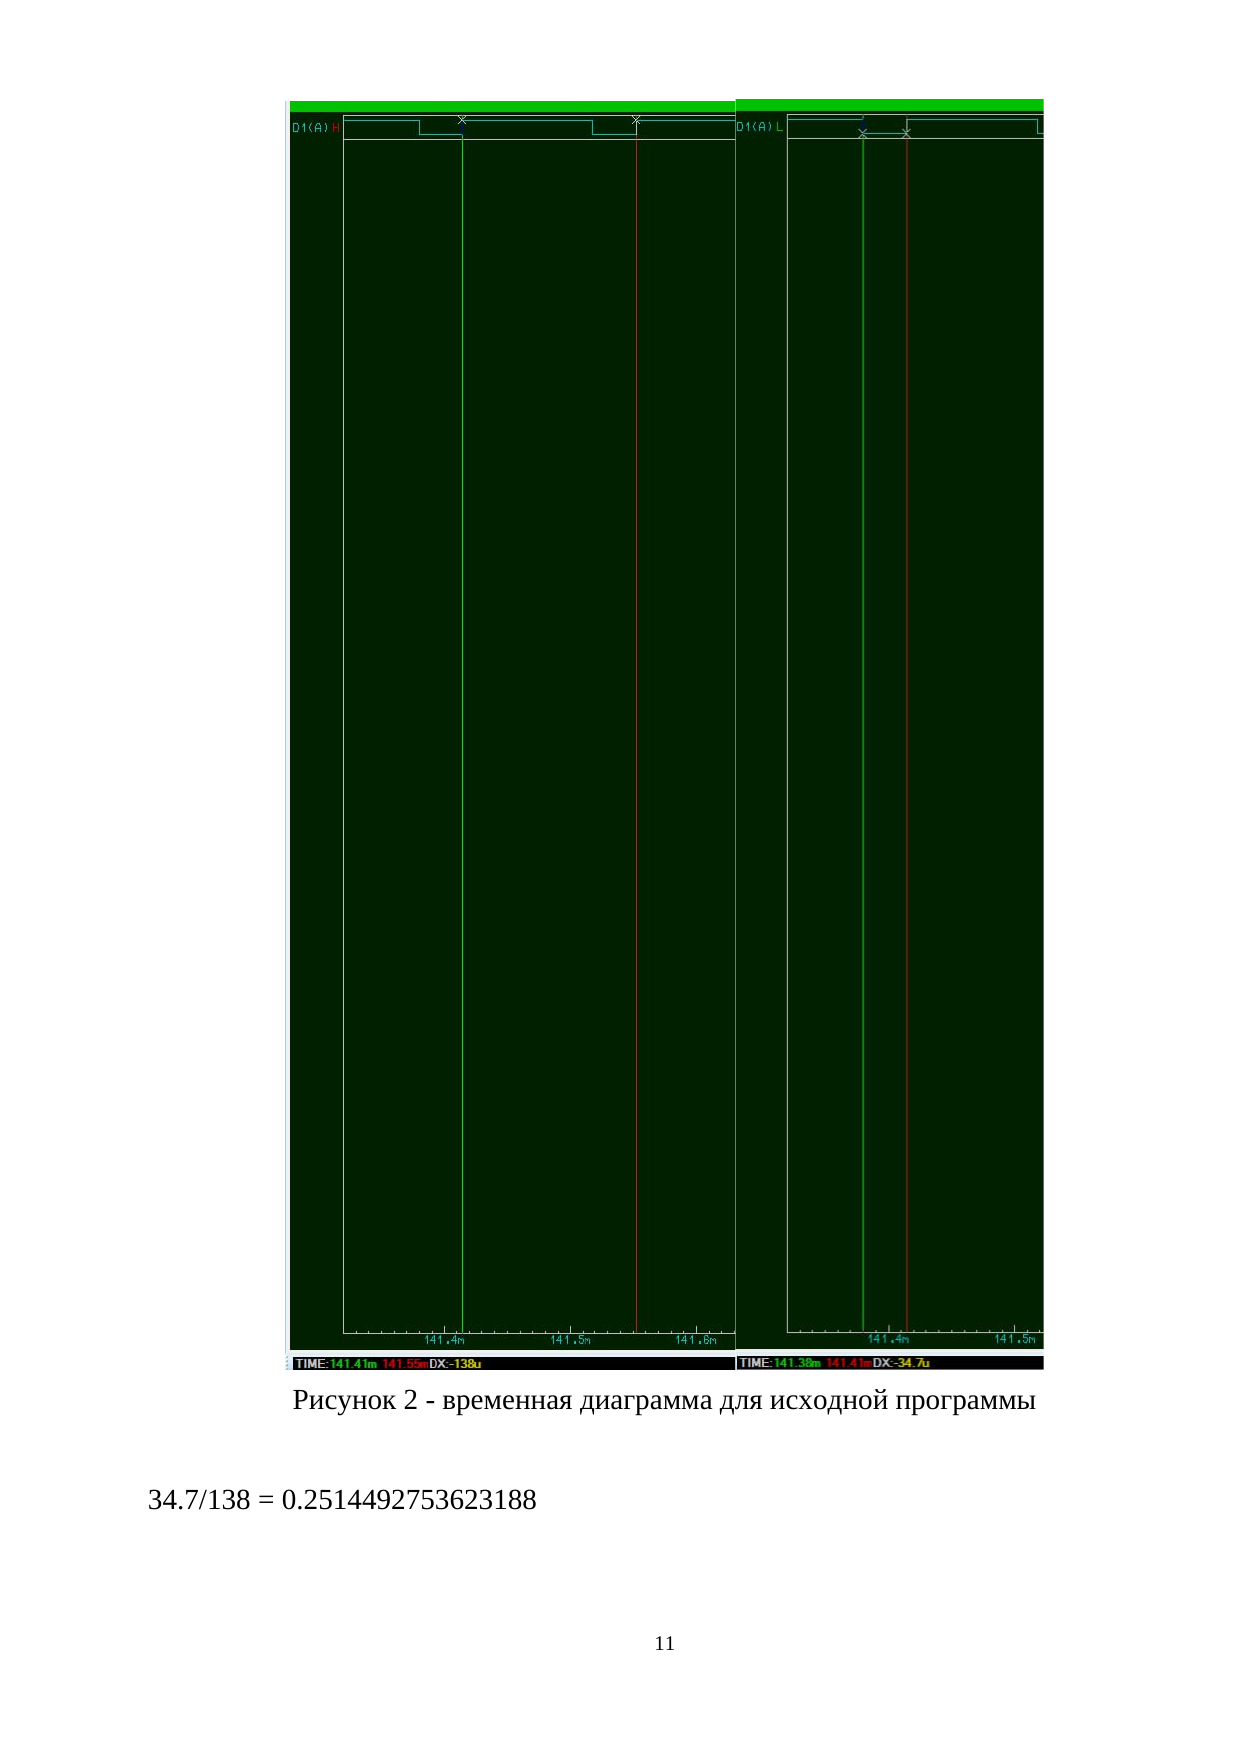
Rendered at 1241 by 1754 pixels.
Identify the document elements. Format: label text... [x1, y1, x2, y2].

picture [285, 99, 1044, 1370]
text 34.7/138 = 0.2514492753623188 [148, 1482, 1181, 1516]
text Рисунок 2 - временная диаграмма для исходной программы [148, 1382, 1181, 1415]
